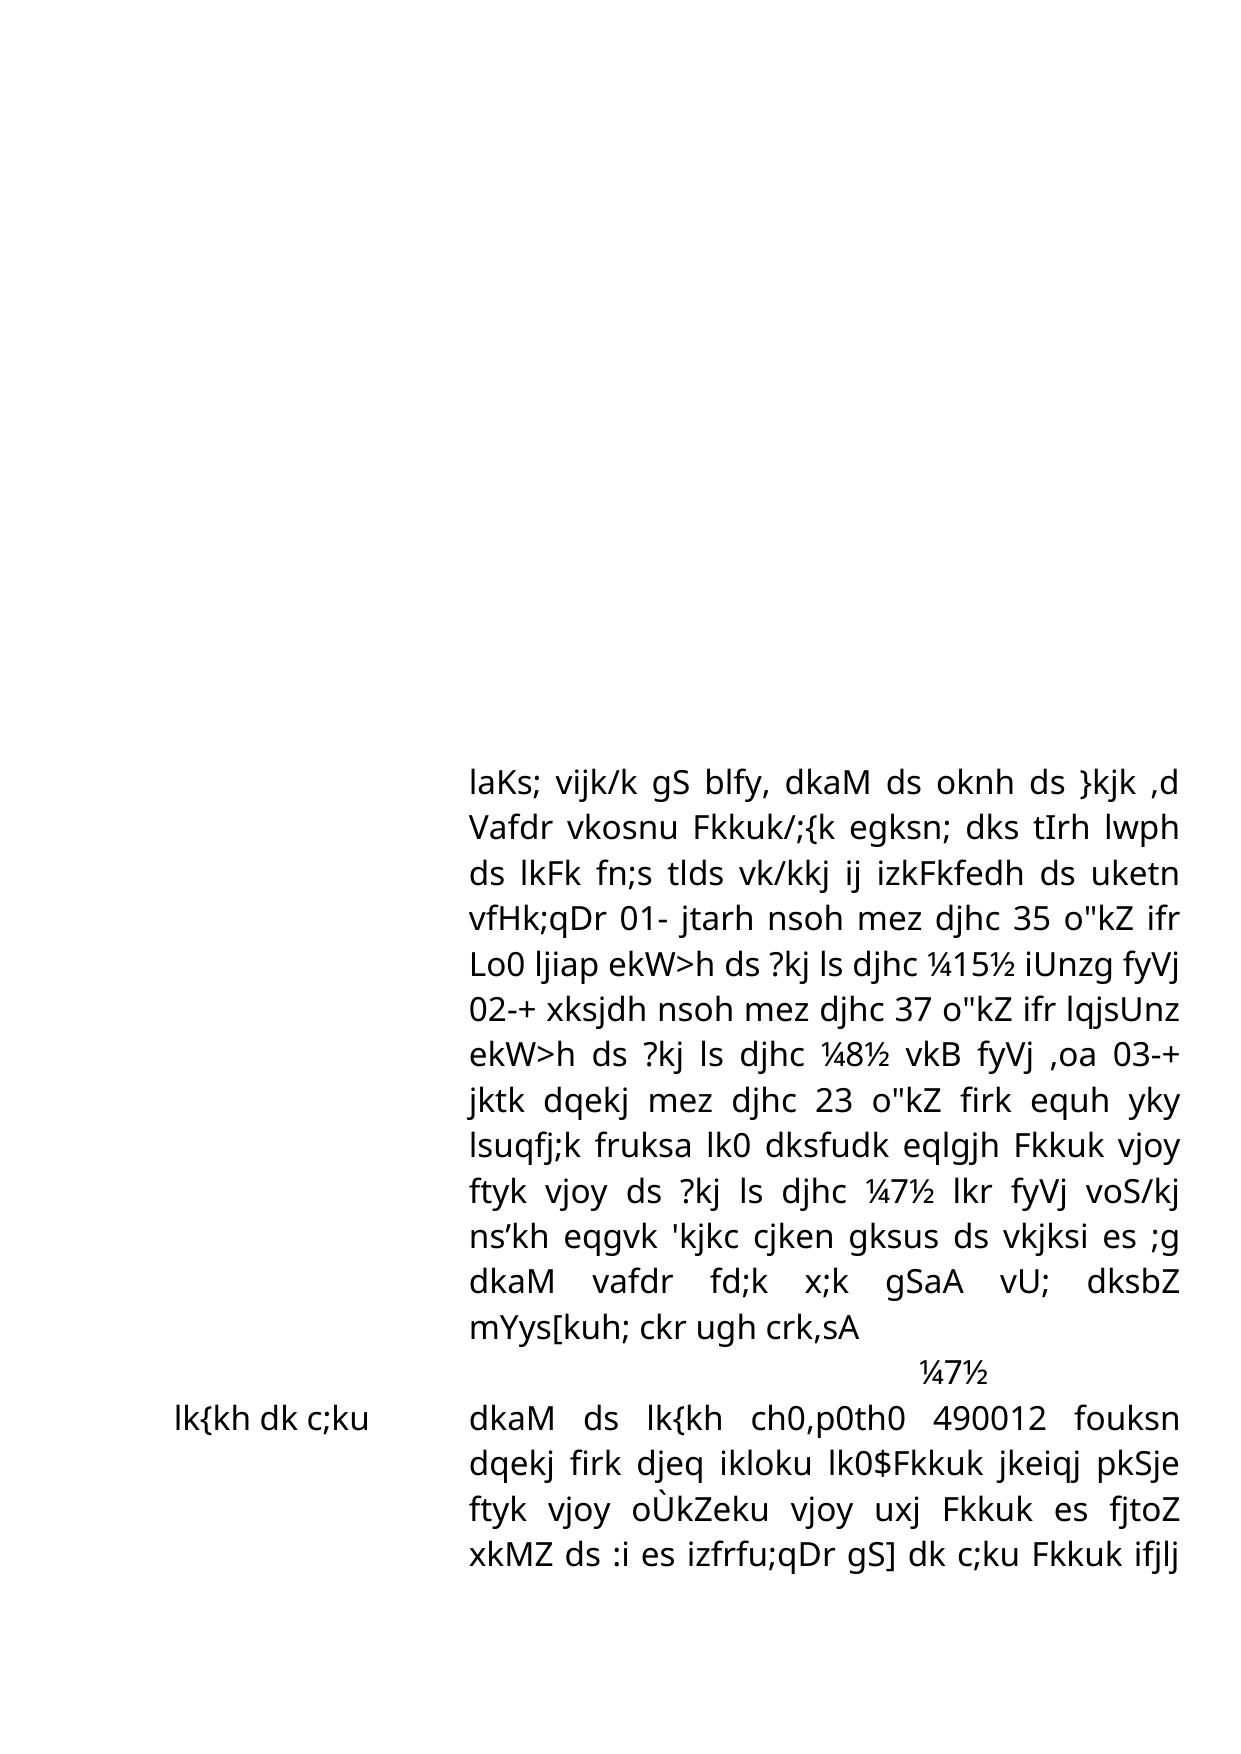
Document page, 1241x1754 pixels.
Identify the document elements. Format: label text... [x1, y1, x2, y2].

text lk{kh dk c;ku dkaM ds lk{kh ch0,p0th 490018 ij’kqjke ikloku firk jktsUnz ikloku lk0 ljkSrh Fkkuk jkeiqjpkSje ftyk vjoy oÙkZeku vjoy uxj Fkkuk es fjtoZ xkMZ ds :i es izfrfu;qDr gS] dk c;ku Fkkuk ifjlj ij vafdr fd;kA bUgksusa vius c;ku es izkFkfedh dk iw.kZ leFkZu djrs gq;s crk;s fd fnukad&13-03-2024 dks le; djhc 14%50 cts Fkkuk ds iq0v0fu0 vo/ks’k pkS/kjh ,oa lkFkh l’kL= cy ds ch0,p0th 490012 fouksn dqekj firk djeq ikloku lk0 jkeiqj pkSje 03- ch0,p0th0 490012 fouksn dqekj firk vtwZu Bkdqj lkfdu ldjh Fkkuk vjoy ftyk vjoy] egky pkSfdnj lqnkek dqekj] ,0,y0Vh0,Q0 Vhe vjoy ,oa efgyk flikgh dks 'kjkc ds lkFk feydj fo’ks"k Nkikekjh gsrq Vhe esa lEefyr fd;k x;kA le; djhc 15%20 cts 'kjkc ds fo’ks"k Nkikekjh es ljdkjh okgu ls vjoy Fkkuk ls izLFkku ij le; djhc 15%45 cts lkfdu dksfudk eqlgjh igqWpkA Nkikekjh djrs gq;s tc Nkikekjh ny xzke dksfudk eqlgjh fLFkr 01- jtarh nsoh mez djhc 35 o"kZ ifr Lo0 ljiap ekW>h lkfdu dksfudk eqlgjh Fkkuk o ftyk vjoy ds ?kj ds ikl igqWpk rks iqfyl cy dks vkrk ns[kdj vkl&ikl jtarh nsoh ,oa mlds ifjtu ?kj NksM+dj fQjkj gks x;sA iqfyl dk;Zokgh dks ns[kdj vkl&ikl ds LFkkuh; turk mifLFkr gks x;h mifLFkr LFkkuh; yksxksa ls dkaM ds oknh ds }kjk lk{kh cuus dk vuqjks/k fd;k x;k rks 'kjkc dkjksckjh ds Hk; ls dksbZ Hkh LFkkuh; yksx lk{kh cuus dks rS;kj ugh gq, rc eSa rFkk esjs lkFkh l’kL= cy ds ch0,p0th 490012 fouksn dqekj firk djeq ikloku lk0 jkeiqj pkSje nksuks ftyk vjoy dks lk{kh cukrs gq, Nkikekjh ny dk tek ryk’kh fy;k rFkk fof/kor jtarh nsoh d ?kj dk ryk’kh fy;k rks jtarh nsoh ds nf{k.k eq[k ds ,d dejk okys Nrnkj ?kj ds vanj esa pkSdh ds uhps Nqikdj j[ks gq;s gjs jax ds 15¼iUnzg½ fyVj {kerk okys IykfLVd ds xSyu es djhc 15¼iUnzg½ yhVj ns’kh egqvk 'kjkc cjken fd;kA ftles ls 'kjkc tSlk nwxZa/k vk jgk Fkk ftls fof/kor tIrh lwph cukdj tIr fd;k rFkk ftlij eSa rFkk esjs lkFkh l’kL= cy ds ch0,p0th 490012 fouksn dqekj firk djeq ikloku lk0 jkeiqj pkSje nksuks ftyk vjoy us vius&vius LosPNkiwoZd gLrk{kj cuk fn;sA jtarh nsoh ds ?kj es Nkikekjh ds mijkUr Nkikekjh djrs gq;s tc 02- xksjdh nsoh mez djhc 37 o"kZ ifr lqjsUnz ekW>h lkfdu dksfudk eqlgjh Fkkuk o ftyk vjoy ds ?kj igqWpk rks iqfyl cy dks vkrk ns[k xksjdh nsoh ,oa mlds ifjtu ?kj NksMdj fQjkj gks x;sA iqfyl dk;Zokgh dks ns[kdj vkl&ikl ds LFkkuh; turk mifLFkr gks x;h mifLFkr LFkkuh; yksxksa ls lk{kh cuus dk vuqjks/k fd;k rks 'kjkc dkjksckjh ds Hk; ls dksbZ Hkh LFkkuh; turk lk{kh cuus dks rS;kj ugh gq, rc eSa rFkk esjs lkFkh l’kL= cy ds ch0,p0th0 490012 fouksn dqekj firk djeq ikloku lk0 jkeiqj pkSje nksuksa ftyk vjoy vius&vius LosPNk ls lk{kh cukrs gq, Nkikekjh ny dk tek ryk’kh fy;k rFkk fof/kor xksjdh nsoh ds ?kj dk ryk’kh fy;k rks xksjdh nsoh ds iqjc ds ,d Nrnkj ?kj ds vanj esa diM+k ds uhps Nqikdj j[ks gq;s gjs jax ds 15¼iUnzg½ yhVj {kerk okys IykfLVd ds xSyu es djhc 08¼vkB½ yhVj ns’kh egqvk 'kjkc cjken fd;k ftles ls 'kjkc dh nwxZa/k vk jgk Fkk ftls fof/kor tIrh lwph cukdj tIr fd;k x;k ftli eS rFkk esjs lkFkh ch0,p0th0 490012 fouksn dqekj firk djeq ikloku lk0 jkeiqj pkSje nksuks ftyk vjoy us vius&vius LosPNkiwoZd gLrk{kj cuk fn;sA xksjdh nsoh ds ?kj es Nkikekjh d mijkUr Nkikekjh djrs gq, tc 03- jktk dqekj mez djhc 23 o"kZ firk equhyky lsuqfu;k lk0 dksfudk eql’kjh Fkkuk o ftyk vjoy ds ?kj ij igqWpk rks iqfyl cy dks vkrk ns[k jktk dqekj ,oa mlds ifjtu ?kj NksM+dj fQjkj gks x;sA iqfyl dk;ZokbZ dks ns[kdj vkl&ikl d LFkkuh; turk mifLFkr gks x;h mifLFkr LFkkuh; turk ls lk{kh cuus dk vuqjks/k fd;k rks 'kjkc dkjksckjh ds Hk; ls dksbZ Hkh LFkkuh; turk lk{kh cuus dks rS;kj ugh gq, rc eSa rFkk esjs lkFkh l’kL= cy ds ch0,p0th0 490012 fouksn dqekj firk djeq ikloku lk0 jkeiqj pkSje ftyk vjoy vius&vius LoPNk ls lk{kh curs gq, Nkikekjh ny dk tek ryk’kh fy;k rFkk fof/kor jktk dqekj ds ?kj dk ryk’kh fy;k rks jktk dqekj ds mrj ¼rhu dejk½ ,oa iqjc ¼nks dejk½ :[k ds ikWp dejk okys Nrnkj ?kj ds iwjc :[k okys dejk es Nqikdj j[ks gq;s gjs jax ds 10 fyVj {kerk okys IykfLVd ds xSyu es djhc 07¼lkr½ yhVj ns’kh egqvk 'kjkc cjken fd;k ftlls ls 'kjkc tSlk nwxZa/k vk jgk FkkA ftls fof/kor tIrh lwph cukdj tIr fd;k x;k rFkk eSa rFkk esjs lk{kh l’kL= cy ds ch0,p0th0 490012 fouksn dqekj firk djeq ikloku lk0 jkeiqj pkSje ftyk vjoy us vius&vius LosPNkiwoZd viuk&viuk gLrk{kj cuk fn;sA Nkikekjh ds nkSjku cjken ,oa tIr dqy djhc 30¼rhl½ fyVj ns’kh egqvk 'kjkc dks lkFk ysdj Nkikekjh ny ds lkFk lk0 dksfudk eqlgjh ls izLFkku dj Fkkuk okil vk;kA tIr dqy djhc 30¼rhl½ fyVj ns’kh egqvk 'kjkc dks fof/kor Fkkuk eky[kkuk es lqj{kkFkZ j[kkA pqWfd fcgkj es iw.kZ 'kjkc canh vf/kfu;e ykxw gS vr,o 'kjkc dk fuek.kZ] fcØh, Hk.Mkju rFkk ifjogu djuk ,d laKs; vijk/k gS blfy, dkaM ds oknh ds }kjk ,d Vafdr vkosnu Fkkuk/;{k egksn; dks tIrh lwph ds lkFk fn;s tlds vk/kkj ij izkFkfedh ds uketn vfHk;qDr 01- jtarh nsoh mez djhc 35 o"kZ ifr Lo0 ljiap ekW>h ds ?kj ls djhc ¼15½ iUnzg fyVj 02-+ xksjdh nsoh mez djhc 37 o"kZ ifr lqjsUnz ekW>h ds ?kj ls djhc ¼8½ vkB fyVj ,oa 03-+ jktk dqekj mez djhc 23 o"kZ firk equh yky lsuqfj;k fruksa lk0 dksfudk eqlgjh Fkkuk vjoy ftyk vjoy ds ?kj ls djhc ¼7½ lkr fyVj voS/kj ns’kh eqgvk 'kjkc cjken gksus ds vkjksi es ;g dkaM vafdr fd;k x;k gSaA vU; dksbZ mYys[kuh; ckr ugh crk,sA [173, 759, 1181, 1349]
text ¼7½ [173, 1349, 1181, 1394]
